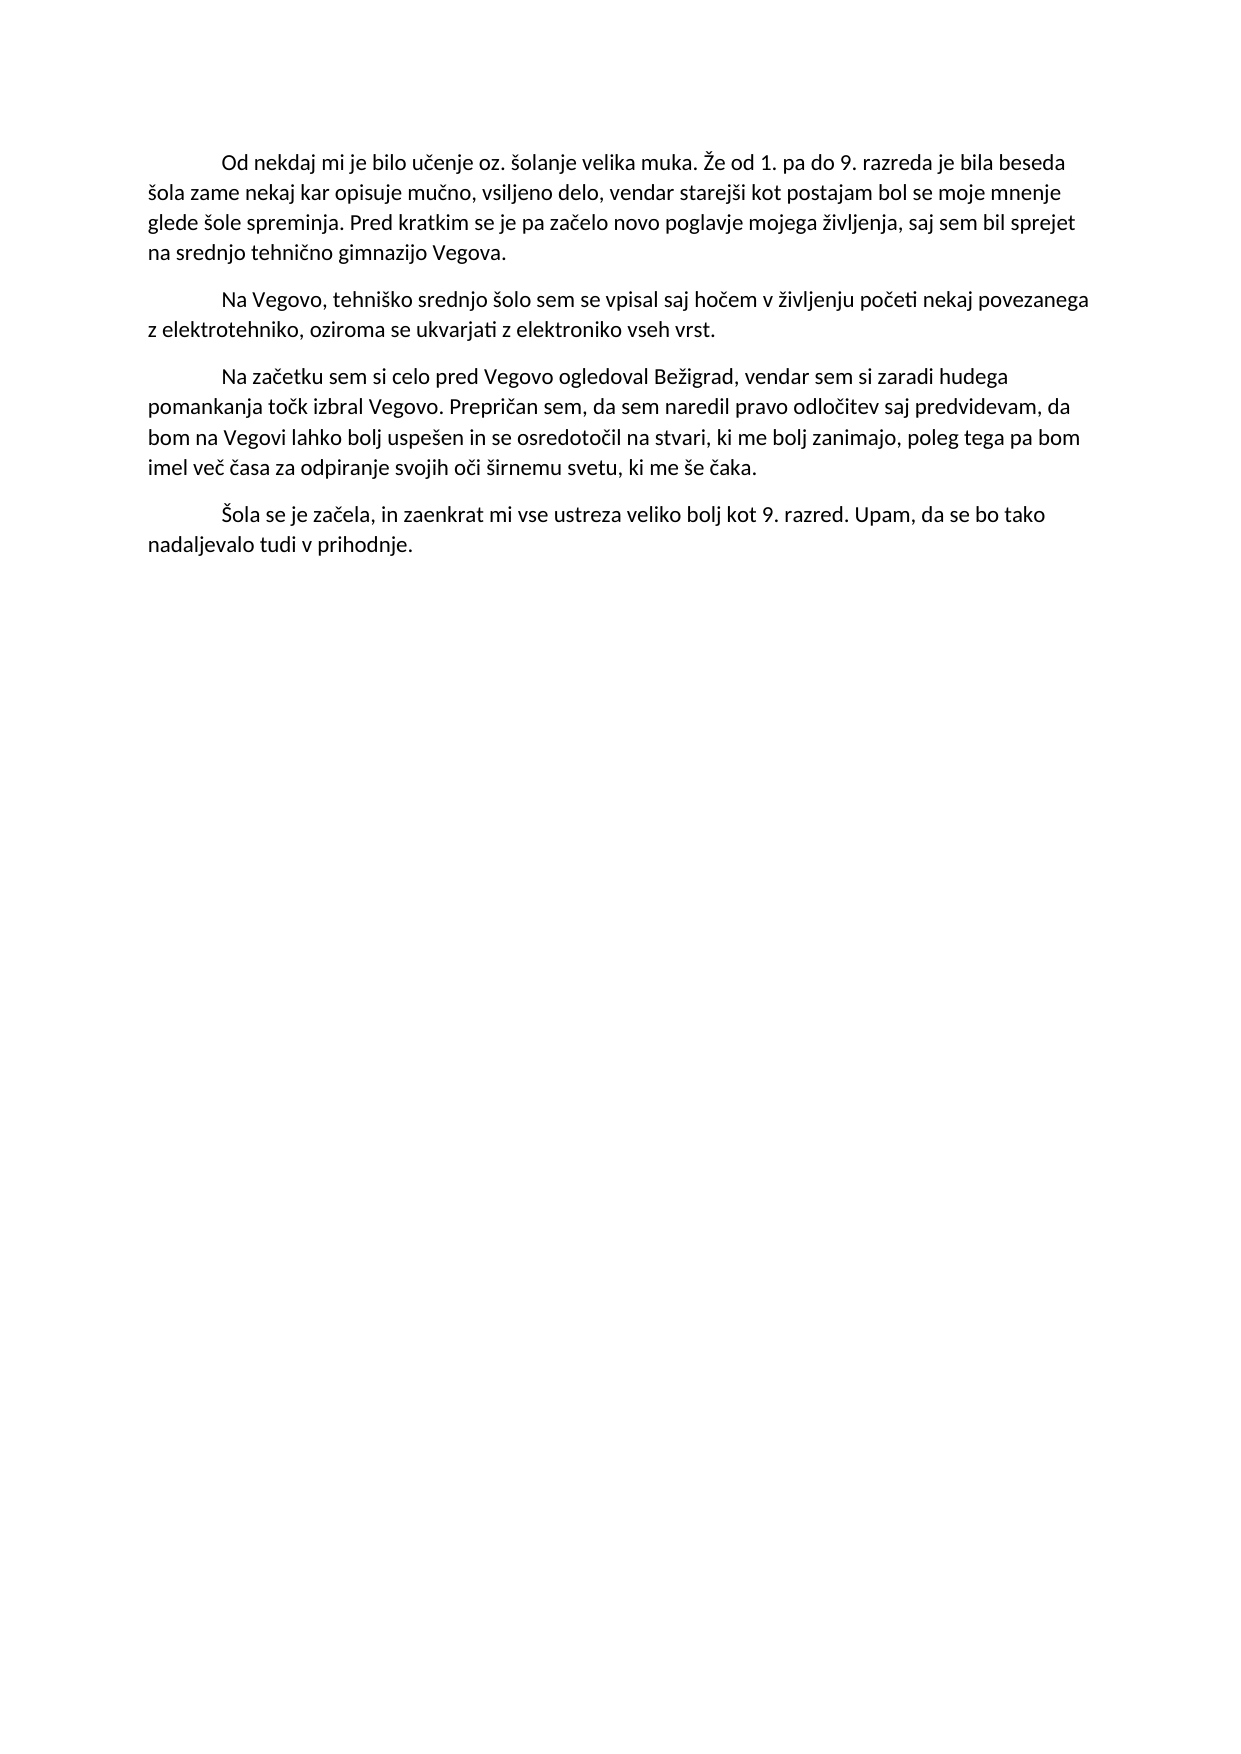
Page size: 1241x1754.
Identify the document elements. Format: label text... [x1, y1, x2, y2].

text Šola se je začela, in zaenkrat mi vse ustreza veliko bolj kot 9. razred. Upam, da se bo tako nadaljevalo tudi v prihodnje. [148, 500, 1093, 558]
text Od nekdaj mi je bilo učenje oz. šolanje velika muka. Že od 1. pa do 9. razreda je bila beseda šola zame nekaj kar opisuje mučno, vsiljeno delo, vendar starejši kot postajam bol se moje mnenje glede šole spreminja. Pred kratkim se je pa začelo novo poglavje mojega življenja, saj sem bil sprejet na srednjo tehnično gimnazijo Vegova. [148, 148, 1093, 266]
text Na začetku sem si celo pred Vegovo ogledoval Bežigrad, vendar sem si zaradi hudega pomankanja točk izbral Vegovo. Prepričan sem, da sem naredil pravo odločitev saj predvidevam, da bom na Vegovi lahko bolj uspešen in se osredotočil na stvari, ki me bolj zanimajo, poleg tega pa bom imel več časa za odpiranje svojih oči širnemu svetu, ki me še čaka. [148, 362, 1093, 481]
text Na Vegovo, tehniško srednjo šolo sem se vpisal saj hočem v življenju početi nekaj povezanega z elektrotehniko, oziroma se ukvarjati z elektroniko vseh vrst. [148, 285, 1093, 343]
